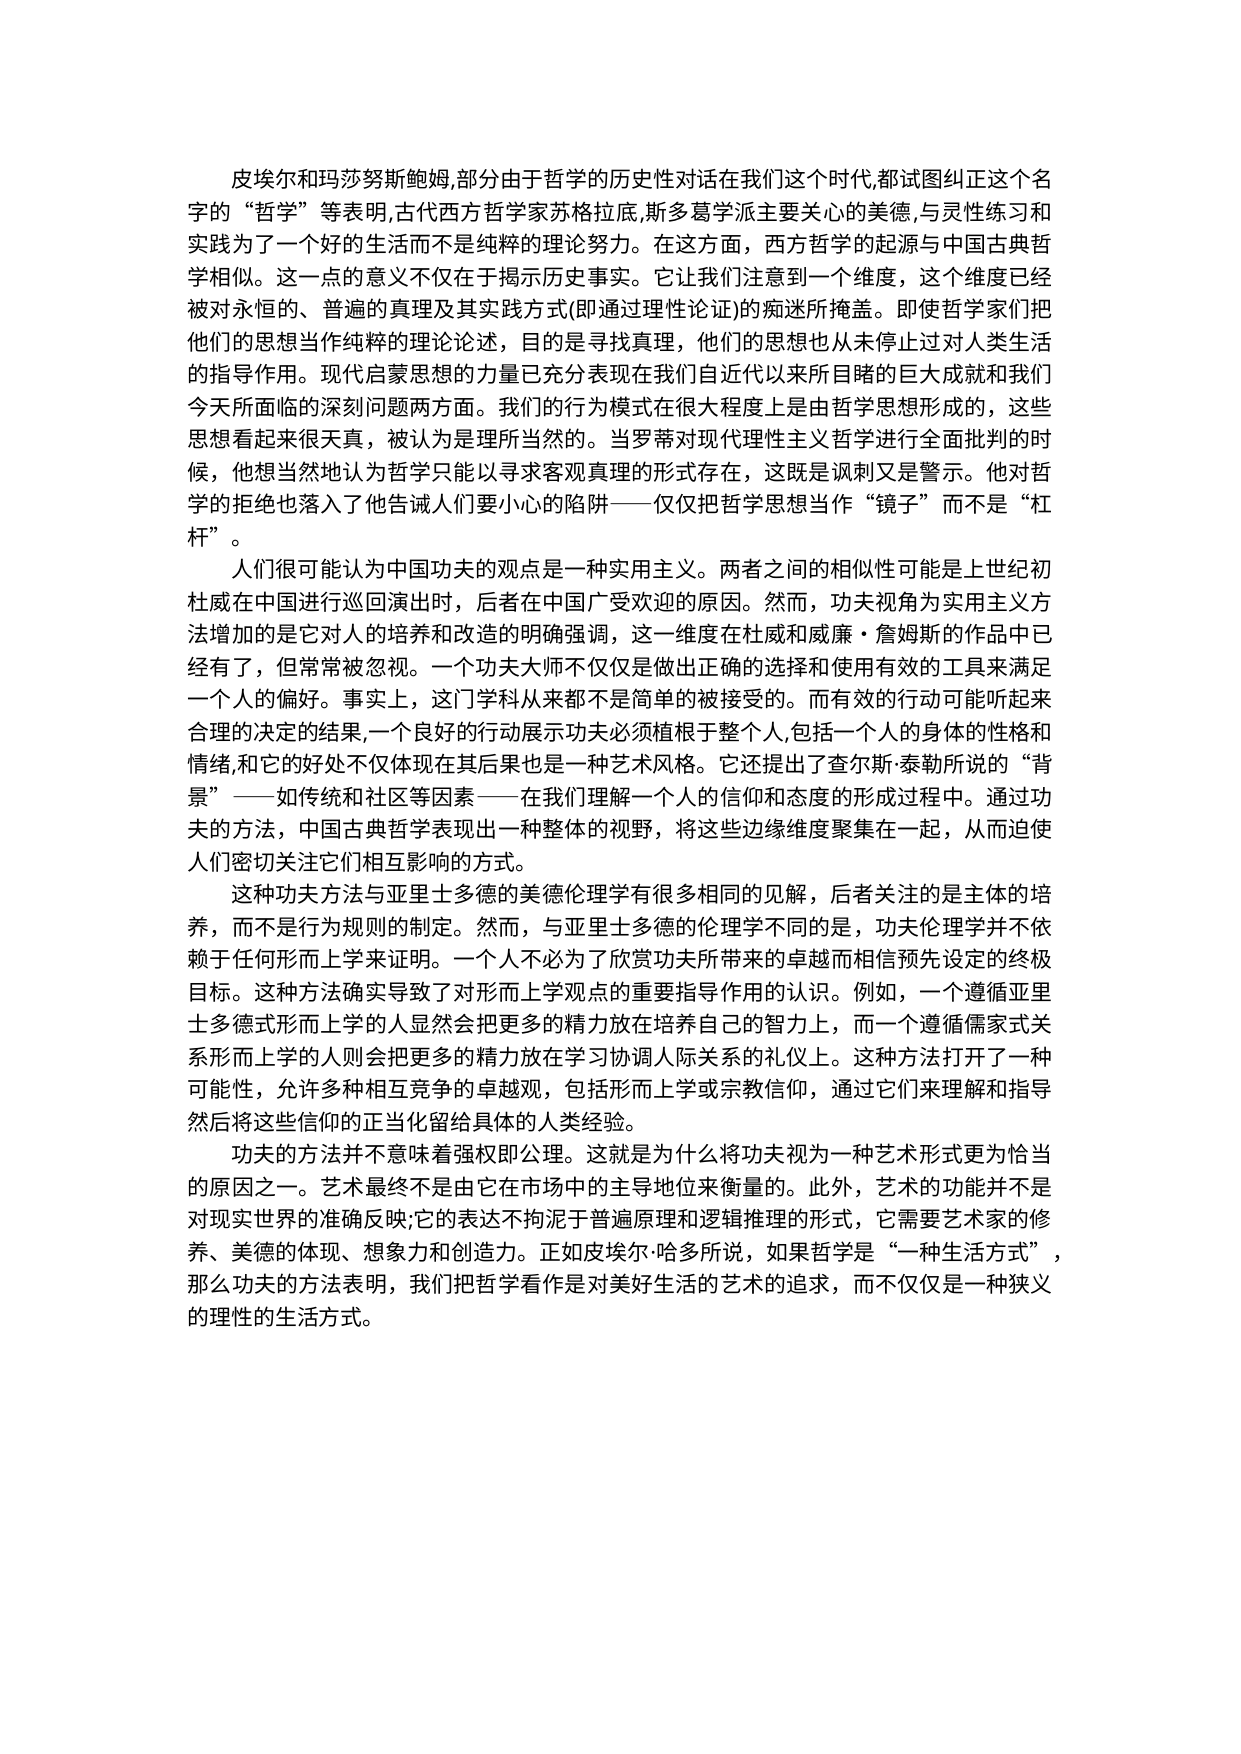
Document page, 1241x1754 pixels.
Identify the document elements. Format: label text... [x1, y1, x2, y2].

text 人们很可能认为中国功夫的观点是一种实用主义。两者之间的相似性可能是上世纪初杜威在中国进行巡回演出时，后者在中国广受欢迎的原因。然而，功夫视角为实用主义方法增加的是它对人的培养和改造的明确强调，这一维度在杜威和威廉•詹姆斯的作品中已经有了，但常常被忽视。一个功夫大师不仅仅是做出正确的选择和使用有效的工具来满足一个人的偏好。事实上，这门学科从来都不是简单的被接受的。而有效的行动可能听起来合理的决定的结果,一个良好的行动展示功夫必须植根于整个人,包括一个人的身体的性格和情绪,和它的好处不仅体现在其后果也是一种艺术风格。它还提出了查尔斯·泰勒所说的“背景”——如传统和社区等因素——在我们理解一个人的信仰和态度的形成过程中。通过功夫的方法，中国古典哲学表现出一种整体的视野，将这些边缘维度聚集在一起，从而迫使人们密切关注它们相互影响的方式。 [187, 552, 1053, 877]
text 功夫的方法并不意味着强权即公理。这就是为什么将功夫视为一种艺术形式更为恰当的原因之一。艺术最终不是由它在市场中的主导地位来衡量的。此外，艺术的功能并不是对现实世界的准确反映;它的表达不拘泥于普遍原理和逻辑推理的形式，它需要艺术家的修养、美德的体现、想象力和创造力。正如皮埃尔·哈多所说，如果哲学是“一种生活方式”，那么功夫的方法表明，我们把哲学看作是对美好生活的艺术的追求，而不仅仅是一种狭义的理性的生活方式。 [187, 1137, 1053, 1332]
text 皮埃尔和玛莎努斯鲍姆,部分由于哲学的历史性对话在我们这个时代,都试图纠正这个名字的“哲学”等表明,古代西方哲学家苏格拉底,斯多葛学派主要关心的美德,与灵性练习和实践为了一个好的生活而不是纯粹的理论努力。在这方面，西方哲学的起源与中国古典哲学相似。这一点的意义不仅在于揭示历史事实。它让我们注意到一个维度，这个维度已经被对永恒的、普遍的真理及其实践方式(即通过理性论证)的痴迷所掩盖。即使哲学家们把他们的思想当作纯粹的理论论述，目的是寻找真理，他们的思想也从未停止过对人类生活的指导作用。现代启蒙思想的力量已充分表现在我们自近代以来所目睹的巨大成就和我们今天所面临的深刻问题两方面。我们的行为模式在很大程度上是由哲学思想形成的，这些思想看起来很天真，被认为是理所当然的。当罗蒂对现代理性主义哲学进行全面批判的时候，他想当然地认为哲学只能以寻求客观真理的形式存在，这既是讽刺又是警示。他对哲学的拒绝也落入了他告诫人们要小心的陷阱——仅仅把哲学思想当作“镜子”而不是“杠杆”。 [187, 162, 1053, 552]
text 这种功夫方法与亚里士多德的美德伦理学有很多相同的见解，后者关注的是主体的培养，而不是行为规则的制定。然而，与亚里士多德的伦理学不同的是，功夫伦理学并不依赖于任何形而上学来证明。一个人不必为了欣赏功夫所带来的卓越而相信预先设定的终极目标。这种方法确实导致了对形而上学观点的重要指导作用的认识。例如，一个遵循亚里士多德式形而上学的人显然会把更多的精力放在培养自己的智力上，而一个遵循儒家式关系形而上学的人则会把更多的精力放在学习协调人际关系的礼仪上。这种方法打开了一种可能性，允许多种相互竞争的卓越观，包括形而上学或宗教信仰，通过它们来理解和指导，然后将这些信仰的正当化留给具体的人类经验。 [187, 877, 1053, 1137]
